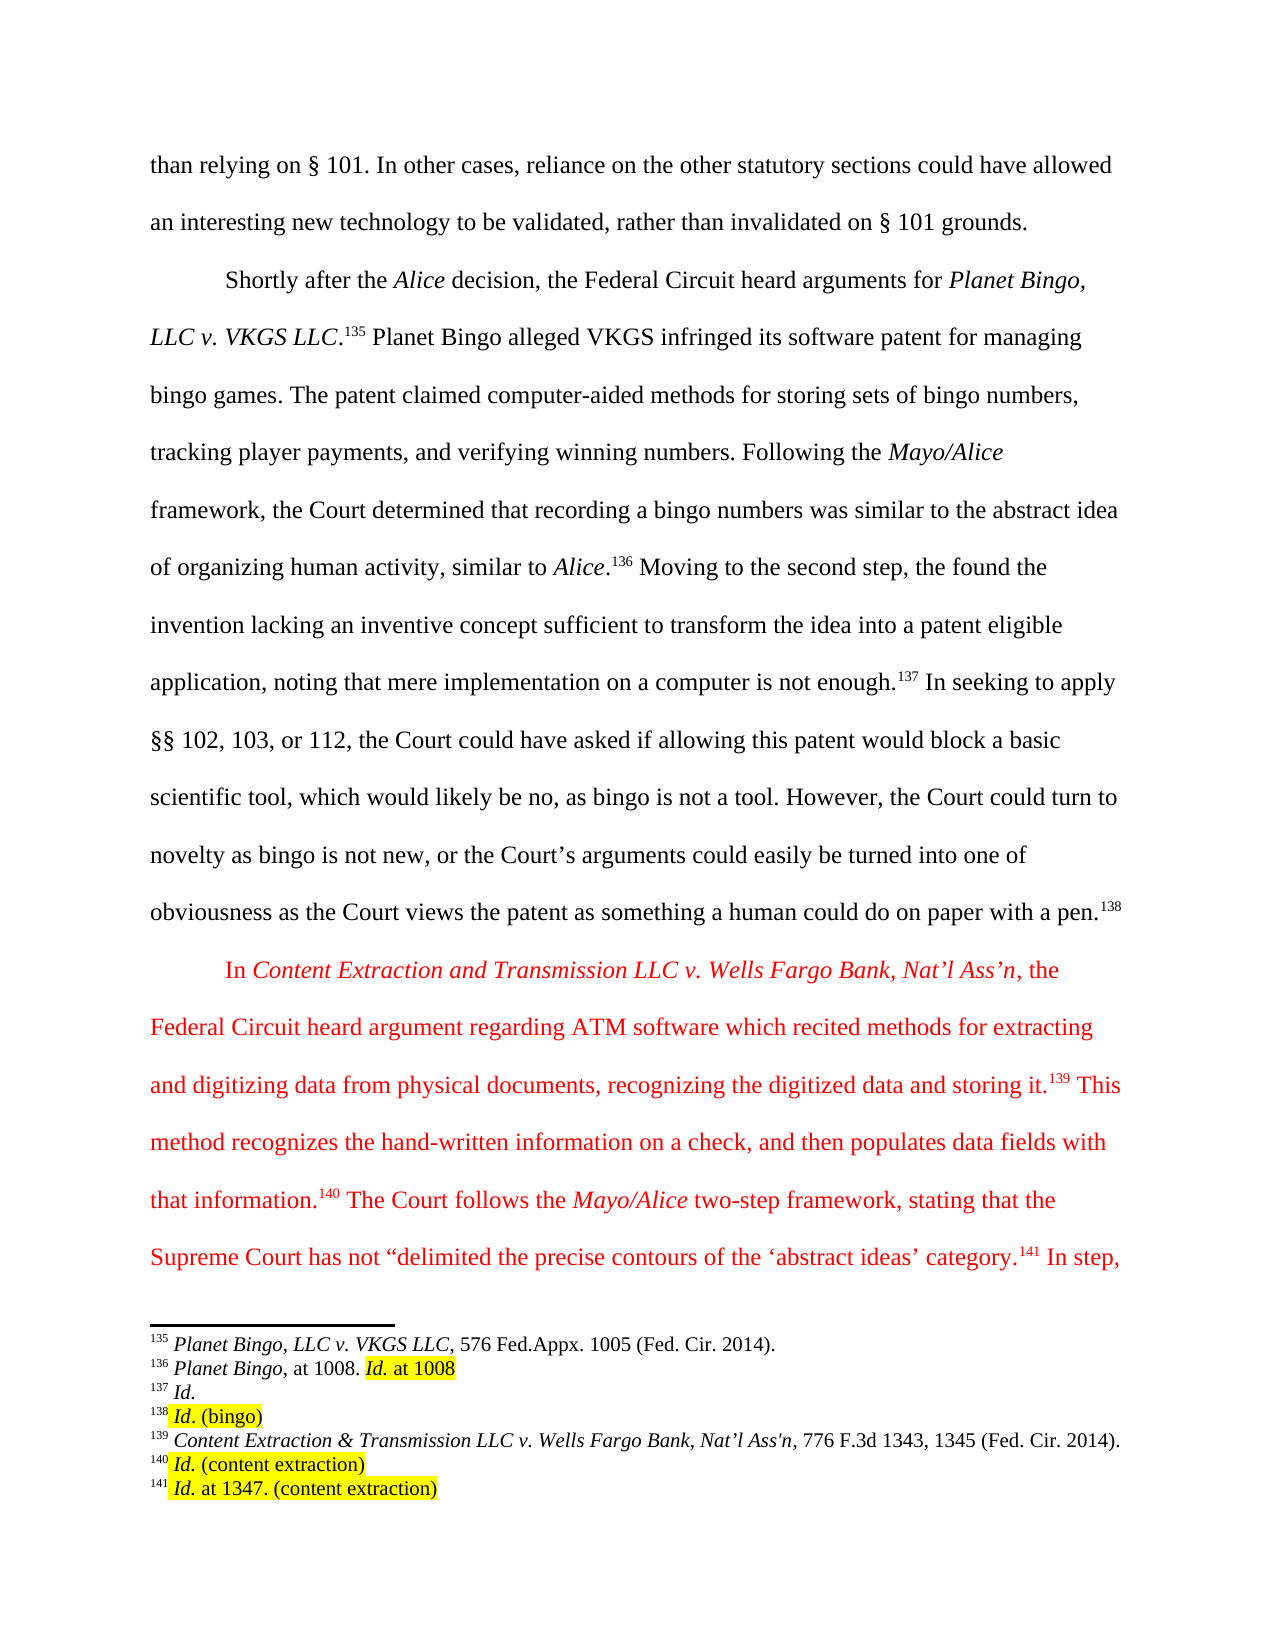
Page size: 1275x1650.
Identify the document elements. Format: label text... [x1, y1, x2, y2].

text Shortly after the Alice decision, the Federal Circuit heard arguments for Planet Bingo, LLC v. VKGS LLC. Planet Bingo alleged VKGS infringed its software patent for managing bingo games. The patent claimed computer-aided methods for storing sets of bingo numbers, tracking player payments, and verifying winning numbers. Following the Mayo/Alice framework, the Court determined that recording a bingo numbers was similar to the abstract idea of organizing human activity, similar to Alice. Moving to the second step, the found the invention lacking an inventive concept sufficient to transform the idea into a patent eligible application, noting that mere implementation on a computer is not enough. In seeking to apply §§ 102, 103, or 112, the Court could have asked if allowing this patent would block a basic scientific tool, which would likely be no, as bingo is not a tool. However, the Court could turn to novelty as bingo is not new, or the Court’s arguments could easily be turned into one of obviousness as the Court views the patent as something a human could do on paper with a pen. [150, 265, 1125, 926]
